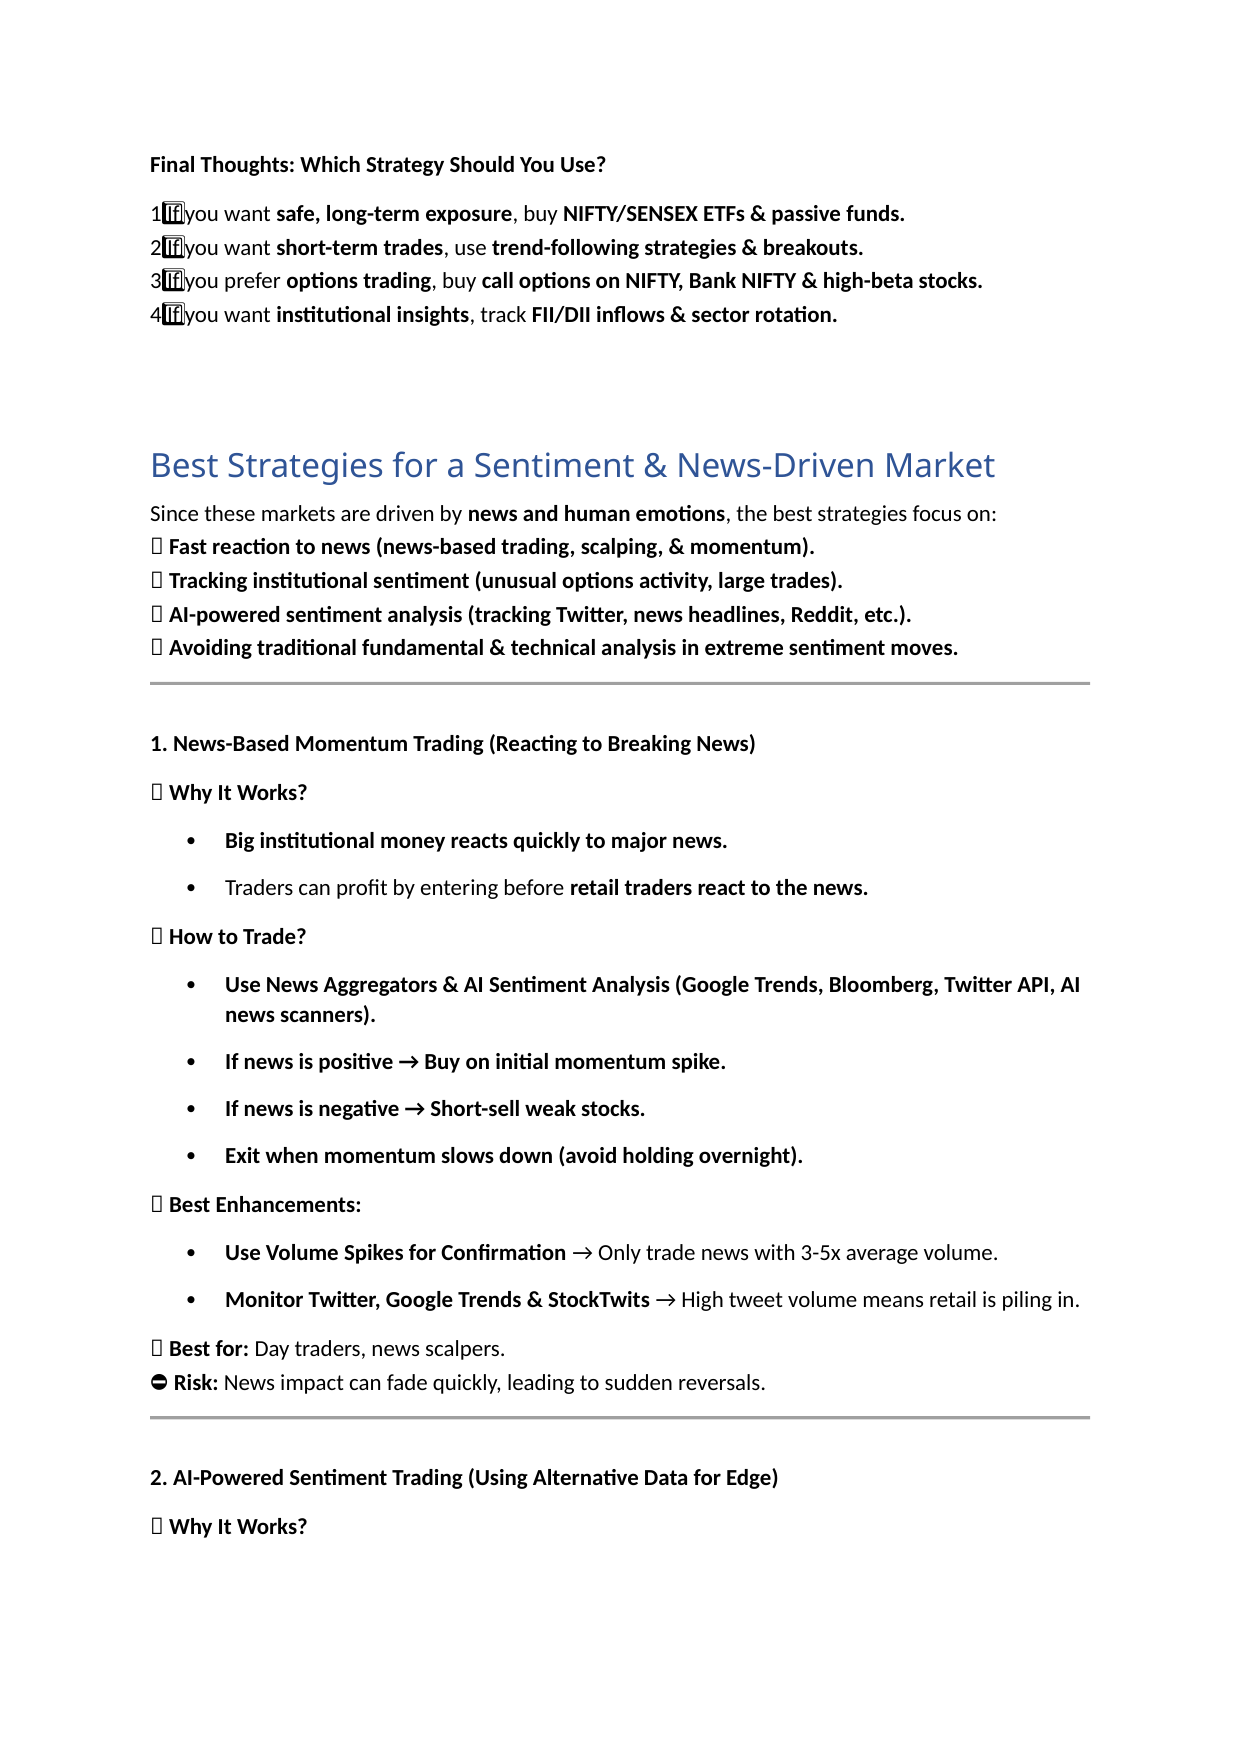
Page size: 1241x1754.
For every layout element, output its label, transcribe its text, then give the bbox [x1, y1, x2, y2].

text 🔹 Why It Works? [150, 1510, 1090, 1541]
list Traders can profit by entering before retail traders react to the news. [187, 873, 1090, 901]
text Since these markets are driven by news and human emotions, the best strategies focus on: ✅ Fast reaction to news (news-based trading, scalping, & momentum). ✅ Tracking institutional sentiment (unusual options activity, large trades). ✅ AI-powered sentiment analysis (tracking Twitter, news headlines, Reddit, etc.). ✅ Avoiding traditional fundamental & technical analysis in extreme sentiment moves. [150, 499, 1090, 663]
text 🔹 How to Trade? [150, 920, 1090, 951]
text 🔹 Best Enhancements: [150, 1188, 1090, 1219]
text ✅ Best for: Day traders, news scalpers. ⛔ Risk: News impact can fade quickly, leading to sudden reversals. [150, 1332, 1090, 1397]
list If news is positive → Buy on initial momentum spike. [187, 1047, 1090, 1075]
list Monitor Twitter, Google Trends & StockTwits → High tweet volume means retail is piling in. [187, 1285, 1090, 1313]
list Use Volume Spikes for Confirmation → Only trade news with 3-5x average volume. [187, 1238, 1090, 1266]
list Exit when momentum slows down (avoid holding overnight). [187, 1141, 1090, 1169]
list If news is negative → Short-sell weak stocks. [187, 1094, 1090, 1122]
list Use News Aggregators & AI Sentiment Analysis (Google Trends, Bloomberg, Twitter API, AI news scanners). [187, 970, 1090, 1028]
text 🔹 Why It Works? [150, 776, 1090, 807]
text Final Thoughts: Which Strategy Should You Use? [150, 150, 1090, 178]
subtitle Best Strategies for a Sentiment & News-Driven Market [150, 442, 1090, 488]
text 2. AI-Powered Sentiment Trading (Using Alternative Data for Edge) [150, 1463, 1090, 1491]
text 1. News-Based Momentum Trading (Reacting to Breaking News) [150, 729, 1090, 757]
list Big institutional money reacts quickly to major news. [187, 826, 1090, 854]
